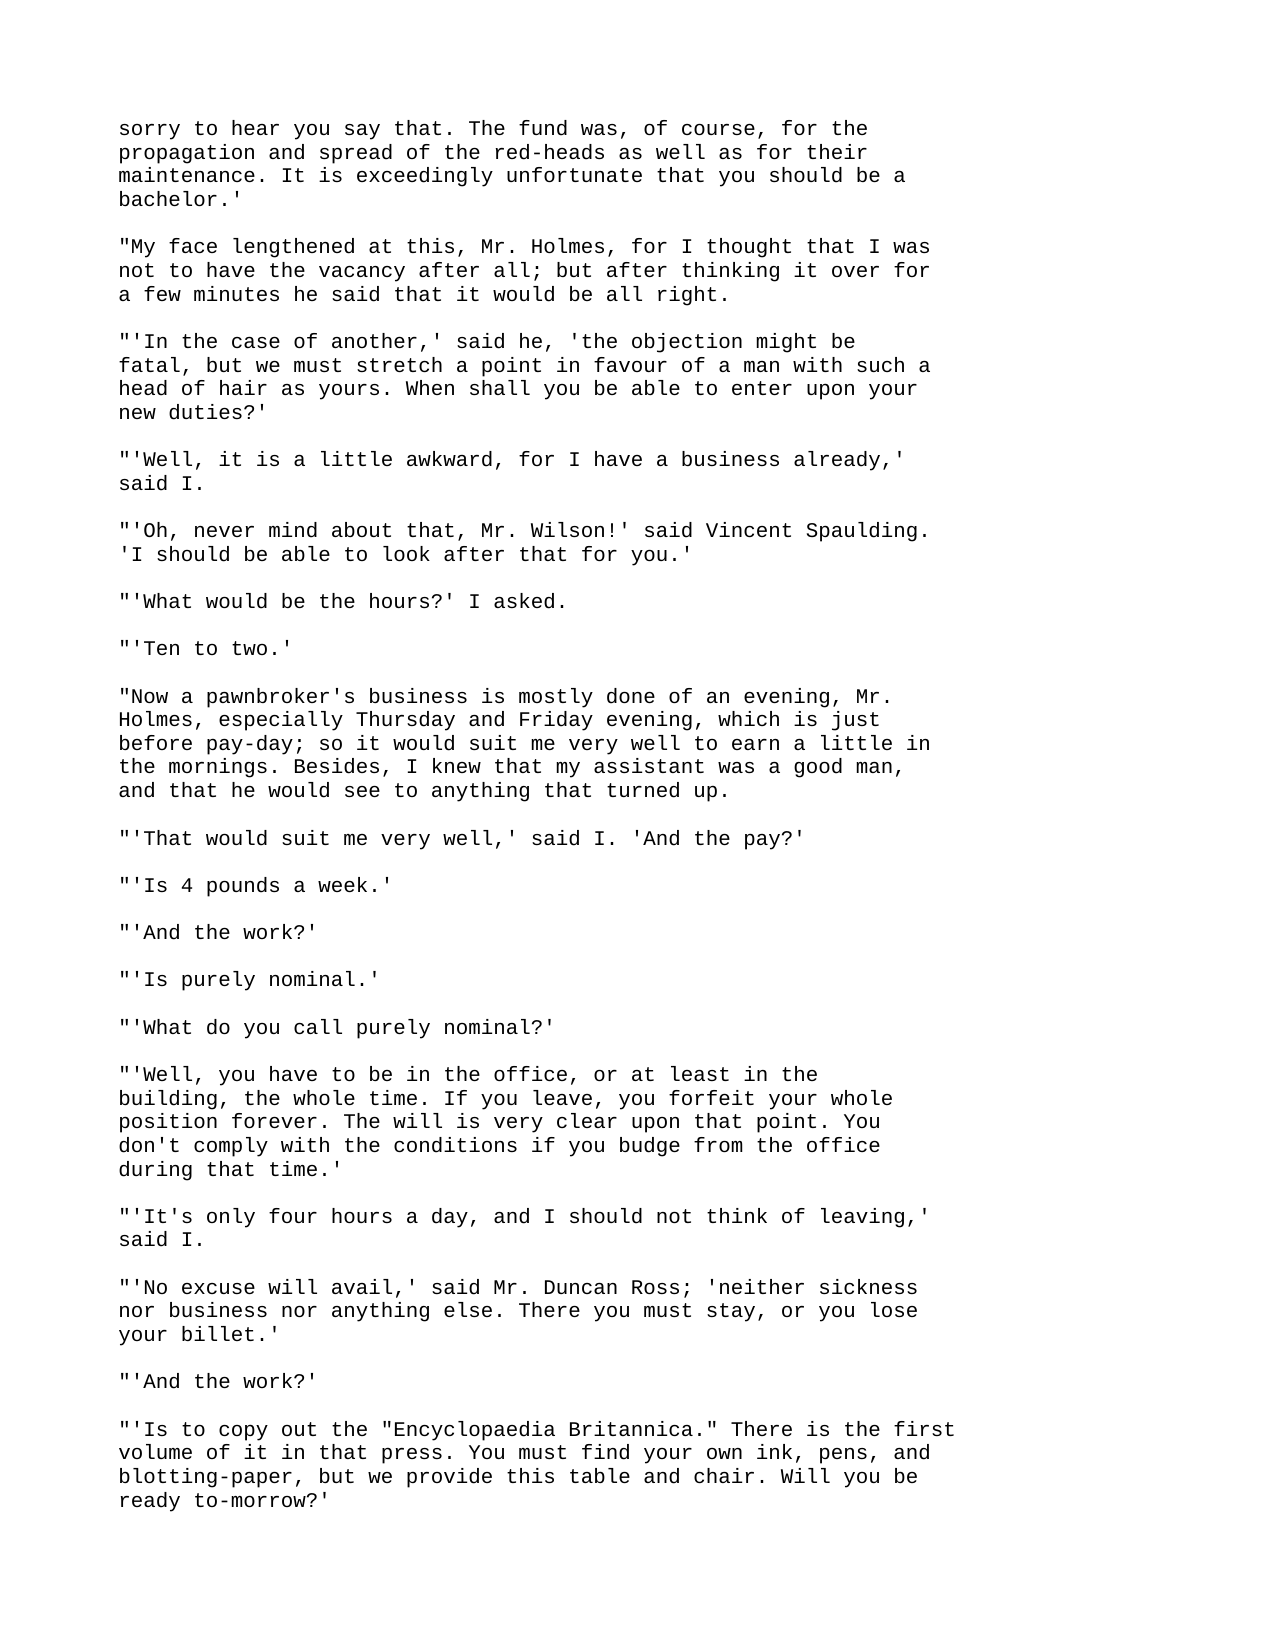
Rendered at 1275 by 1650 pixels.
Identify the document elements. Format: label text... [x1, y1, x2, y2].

text "'No excuse will avail,' said Mr. Duncan Ross; 'neither sickness [118, 1277, 1157, 1300]
text "My face lengthened at this, Mr. Holmes, for I thought that I was [118, 236, 1157, 260]
text and that he would see to anything that turned up. [118, 780, 1157, 804]
text "'And the work?' [118, 922, 1157, 946]
text "'And the work?' [118, 1371, 1157, 1395]
text your billet.' [118, 1324, 1157, 1348]
text head of hair as yours. When shall you be able to enter upon your [118, 378, 1157, 402]
text "'What do you call purely nominal?' [118, 1017, 1157, 1040]
text 'I should be able to look after that for you.' [118, 544, 1157, 567]
text building, the whole time. If you leave, you forfeit your whole [118, 1088, 1157, 1111]
text volume of it in that press. You must find your own ink, pens, and [118, 1442, 1157, 1466]
text "'Well, you have to be in the office, or at least in the [118, 1064, 1157, 1088]
text "'It's only four hours a day, and I should not think of leaving,' [118, 1206, 1157, 1229]
text "'In the case of another,' said he, 'the objection might be [118, 331, 1157, 354]
text said I. [118, 473, 1157, 496]
text "'Oh, never mind about that, Mr. Wilson!' said Vincent Spaulding. [118, 520, 1157, 544]
text "Now a pawnbroker's business is mostly done of an evening, Mr. [118, 686, 1157, 709]
text bachelor.' [118, 189, 1157, 213]
text said I. [118, 1229, 1157, 1253]
text a few minutes he said that it would be all right. [118, 284, 1157, 307]
text Holmes, especially Thursday and Friday evening, which is just [118, 709, 1157, 733]
text "'Is 4 pounds a week.' [118, 875, 1157, 898]
text during that time.' [118, 1158, 1157, 1182]
text "'What would be the hours?' I asked. [118, 591, 1157, 615]
text ready to-morrow?' [118, 1489, 1157, 1513]
text "'Well, it is a little awkward, for I have a business already,' [118, 449, 1157, 473]
text "'Ten to two.' [118, 638, 1157, 662]
text new duties?' [118, 402, 1157, 426]
text maintenance. It is exceedingly unfortunate that you should be a [118, 165, 1157, 189]
text fatal, but we must stretch a point in favour of a man with such a [118, 354, 1157, 378]
text before pay-day; so it would suit me very well to earn a little in [118, 733, 1157, 757]
text sorry to hear you say that. The fund was, of course, for the [118, 118, 1157, 142]
text "'Is to copy out the "Encyclopaedia Britannica." There is the first [118, 1419, 1157, 1442]
text the mornings. Besides, I knew that my assistant was a good man, [118, 757, 1157, 780]
text propagation and spread of the red-heads as well as for their [118, 142, 1157, 165]
text nor business nor anything else. There you must stay, or you lose [118, 1300, 1157, 1324]
text position forever. The will is very clear upon that point. You [118, 1111, 1157, 1135]
text not to have the vacancy after all; but after thinking it over for [118, 260, 1157, 284]
text "'That would suit me very well,' said I. 'And the pay?' [118, 827, 1157, 851]
text "'Is purely nominal.' [118, 969, 1157, 993]
text don't comply with the conditions if you budge from the office [118, 1135, 1157, 1158]
text blotting-paper, but we provide this table and chair. Will you be [118, 1466, 1157, 1489]
